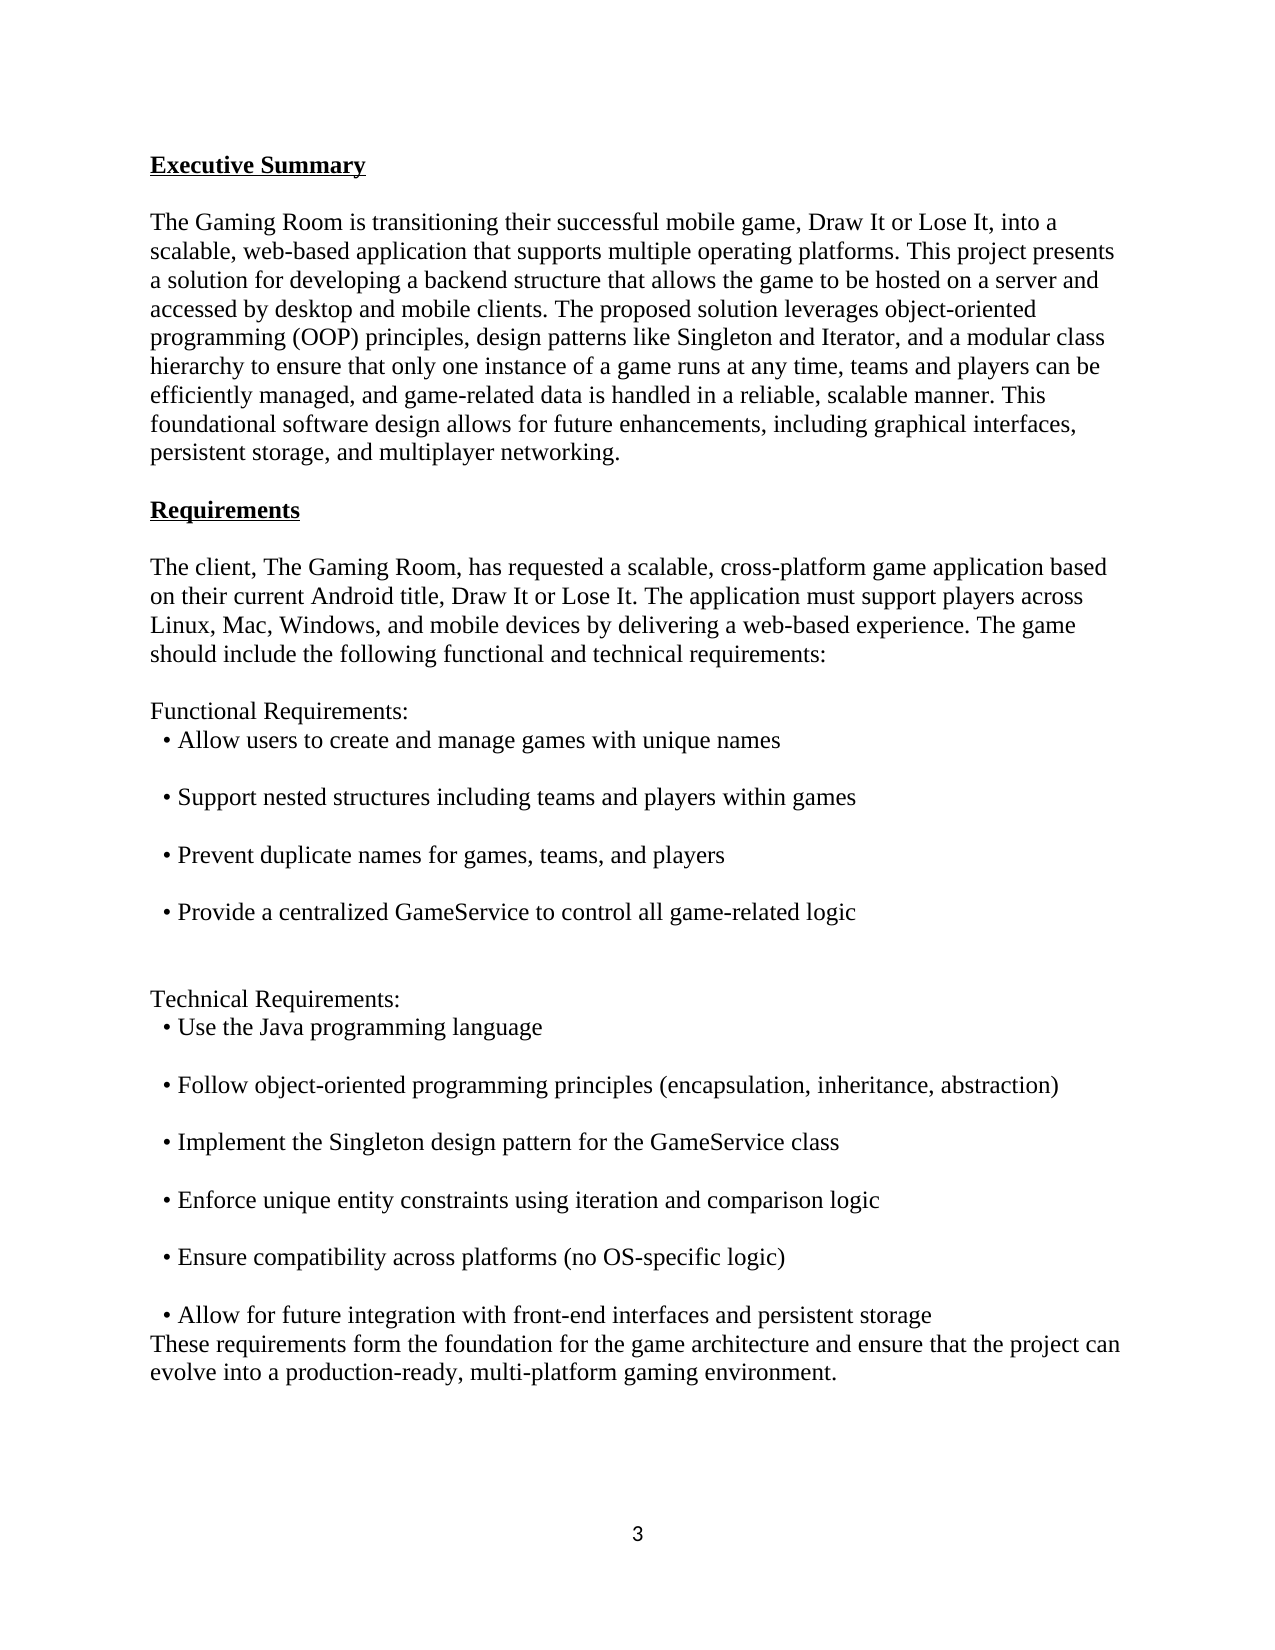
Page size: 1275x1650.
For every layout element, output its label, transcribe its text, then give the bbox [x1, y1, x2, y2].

text The Gaming Room is transitioning their successful mobile game, Draw It or Lose It, into a scalable, web-based application that supports multiple operating platforms. This project presents a solution for developing a backend structure that allows the game to be hosted on a server and accessed by desktop and mobile clients. The proposed solution leverages object-oriented programming (OOP) principles, design patterns like Singleton and Iterator, and a modular class hierarchy to ensure that only one instance of a game runs at any time, teams and players can be efficiently managed, and game-related data is handled in a reliable, scalable manner. This foundational software design allows for future enhancements, including graphical interfaces, persistent storage, and multiplayer networking. [150, 207, 1125, 466]
text • Ensure compatibility across platforms (no OS-specific logic) [150, 1242, 1125, 1271]
text • Enforce unique entity constraints using iteration and comparison logic [150, 1185, 1125, 1214]
text Technical Requirements: [150, 984, 1125, 1012]
text • Use the Java programming language [150, 1012, 1125, 1041]
text These requirements form the foundation for the game architecture and ensure that the project can evolve into a production-ready, multi-platform gaming environment. [150, 1329, 1125, 1386]
text • Provide a centralized GameService to control all game-related logic [150, 897, 1125, 926]
text • Prevent duplicate names for games, teams, and players [150, 840, 1125, 869]
text • Implement the Singleton design pattern for the GameService class [150, 1127, 1125, 1156]
text • Support nested structures including teams and players within games [150, 782, 1125, 811]
subtitle Requirements [150, 495, 1125, 524]
text The client, The Gaming Room, has requested a scalable, cross-platform game application based on their current Android title, Draw It or Lose It. The application must support players across Linux, Mac, Windows, and mobile devices by delivering a web-based experience. The game should include the following functional and technical requirements: [150, 552, 1125, 667]
text • Allow for future integration with front-end interfaces and persistent storage [150, 1300, 1125, 1329]
text Functional Requirements: [150, 696, 1125, 725]
text • Follow object-oriented programming principles (encapsulation, inheritance, abstraction) [150, 1070, 1125, 1099]
subtitle Executive Summary [150, 150, 1125, 179]
text • Allow users to create and manage games with unique names [150, 725, 1125, 754]
